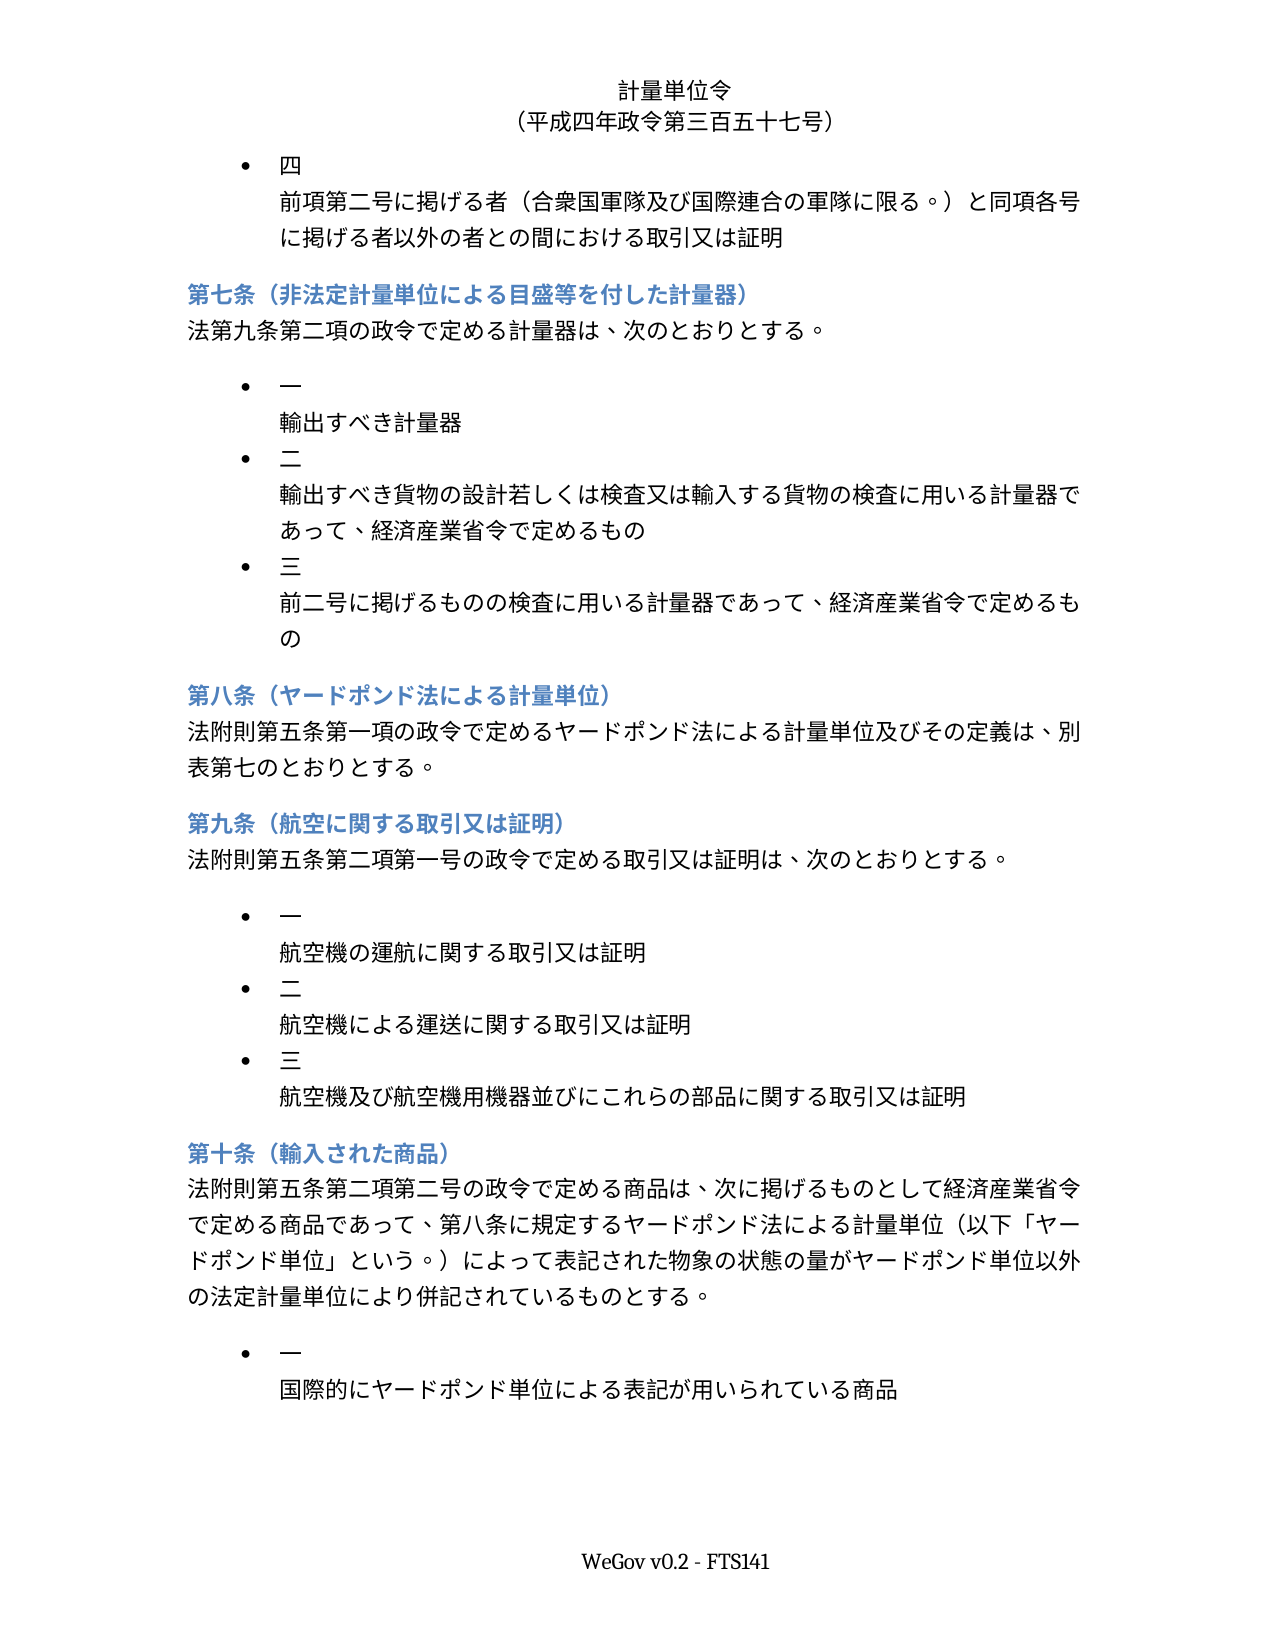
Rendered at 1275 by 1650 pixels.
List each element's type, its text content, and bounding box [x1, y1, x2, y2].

list 三 航空機及び航空機用機器並びにこれらの部品に関する取引又は証明 [242, 1045, 1087, 1112]
subtitle 第十条（輸入された商品） [187, 1137, 1087, 1169]
list 一 国際的にヤードポンド単位による表記が用いられている商品 [242, 1338, 1087, 1405]
list 三 前二号に掲げるものの検査に用いる計量器であって、経済産業省令で定めるもの [242, 551, 1087, 654]
text 法附則第五条第二項第二号の政令で定める商品は、次に掲げるものとして経済産業省令で定める商品であって、第八条に規定するヤードポンド法による計量単位（以下「ヤードポンド単位」という。）によって表記された物象の状態の量がヤードポンド単位以外の法定計量単位により併記されているものとする。 [187, 1173, 1087, 1312]
list 一 輸出すべき計量器 [242, 371, 1087, 438]
list 一 航空機の運航に関する取引又は証明 [242, 901, 1087, 968]
text 法附則第五条第二項第一号の政令で定める取引又は証明は、次のとおりとする。 [187, 844, 1087, 876]
subtitle 第七条（非法定計量単位による目盛等を付した計量器） [187, 279, 1087, 310]
list 四 前項第二号に掲げる者（合衆国軍隊及び国際連合の軍隊に限る。）と同項各号に掲げる者以外の者との間における取引又は証明 [242, 150, 1087, 253]
subtitle 第九条（航空に関する取引又は証明） [187, 808, 1087, 839]
text 法附則第五条第一項の政令で定めるヤードポンド法による計量単位及びその定義は、別表第七のとおりとする。 [187, 716, 1087, 783]
text 法第九条第二項の政令で定める計量器は、次のとおりとする。 [187, 314, 1087, 346]
list 二 航空機による運送に関する取引又は証明 [242, 973, 1087, 1040]
list 二 輸出すべき貨物の設計若しくは検査又は輸入する貨物の検査に用いる計量器であって、経済産業省令で定めるもの [242, 443, 1087, 546]
subtitle 第八条（ヤードポンド法による計量単位） [187, 680, 1087, 711]
